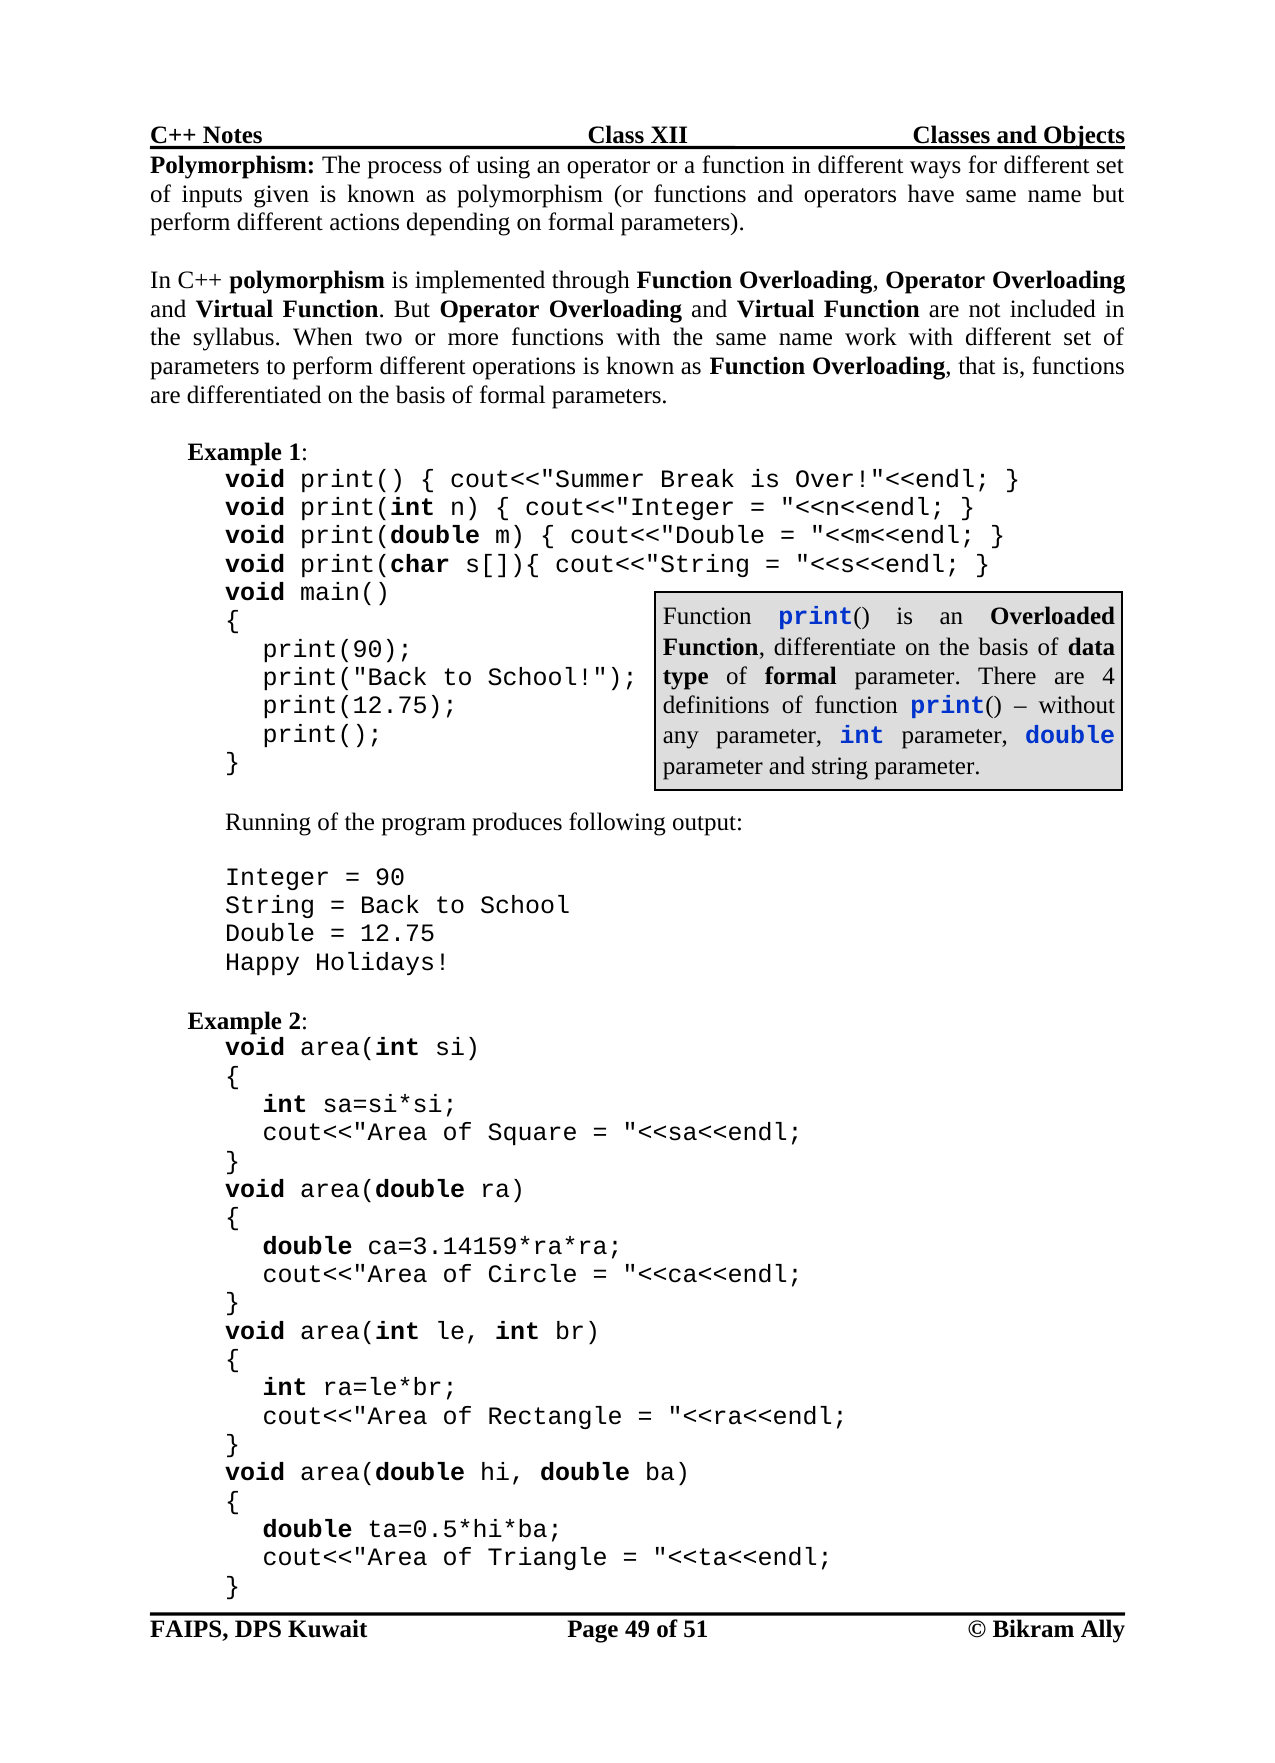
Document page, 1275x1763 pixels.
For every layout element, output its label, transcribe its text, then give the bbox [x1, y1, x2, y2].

text { [225, 1347, 1125, 1375]
text void area(double ra) [225, 1177, 1125, 1205]
text cout<<"Area of Triangle = "<<ta<<endl; [262, 1545, 1125, 1573]
text void print(int n) { cout<<"Integer = "<<n<<endl; } [225, 494, 1125, 523]
text void print() { cout<<"Summer Break is Over!"<<endl; } [225, 466, 1125, 494]
text Example 1: [187, 437, 1125, 466]
text } [225, 1573, 1125, 1602]
text print("Back to School!"); [262, 664, 654, 693]
text cout<<"Area of Square = "<<sa<<endl; [262, 1120, 1125, 1148]
text } [225, 749, 654, 778]
text void main() [225, 579, 1125, 608]
text print(12.75); [262, 693, 654, 721]
text print(90); [262, 636, 654, 664]
text } [225, 1432, 1125, 1460]
text Example 2: [187, 1006, 1125, 1035]
text double ca=3.14159*ra*ra; [262, 1233, 1125, 1262]
text { [225, 608, 654, 636]
text void area(double hi, double ba) [225, 1460, 1125, 1488]
text { [225, 1205, 1125, 1233]
text print(); [262, 721, 654, 749]
text void area(int le, int br) [225, 1318, 1125, 1347]
text int sa=si*si; [262, 1092, 1125, 1120]
text { [225, 1488, 1125, 1517]
text double ta=0.5*hi*ba; [262, 1517, 1125, 1545]
text Polymorphism: The process of using an operator or a function in different ways for different set of inputs given is known as polymorphism (or functions and operators have same name but perform different actions depending on formal parameters). [150, 150, 1125, 236]
text cout<<"Area of Rectangle = "<<ra<<endl; [262, 1403, 1125, 1432]
text void print(char s[]){ cout<<"String = "<<s<<endl; } [225, 551, 1125, 579]
text { [225, 1063, 1125, 1092]
text Integer = 90 [225, 864, 1125, 892]
text void area(int si) [225, 1035, 1125, 1063]
text Happy Holidays! [225, 949, 1125, 977]
text void print(double m) { cout<<"Double = "<<m<<endl; } [225, 523, 1125, 551]
text } [225, 1148, 1125, 1177]
text cout<<"Area of Circle = "<<ca<<endl; [262, 1262, 1125, 1290]
text String = Back to School [225, 892, 1125, 921]
text Double = 12.75 [225, 921, 1125, 949]
text int ra=le*br; [262, 1375, 1125, 1403]
text } [225, 1290, 1125, 1318]
text Running of the program produces following output: [225, 807, 1125, 835]
text In C++ polymorphism is implemented through Function Overloading, Operator Overloading and Virtual Function. But Operator Overloading and Virtual Function are not included in the syllabus. When two or more functions with the same name work with different set of parameters to perform different operations is known as Function Overloading, that is, functions are differentiated on the basis of formal parameters. [150, 265, 1125, 409]
